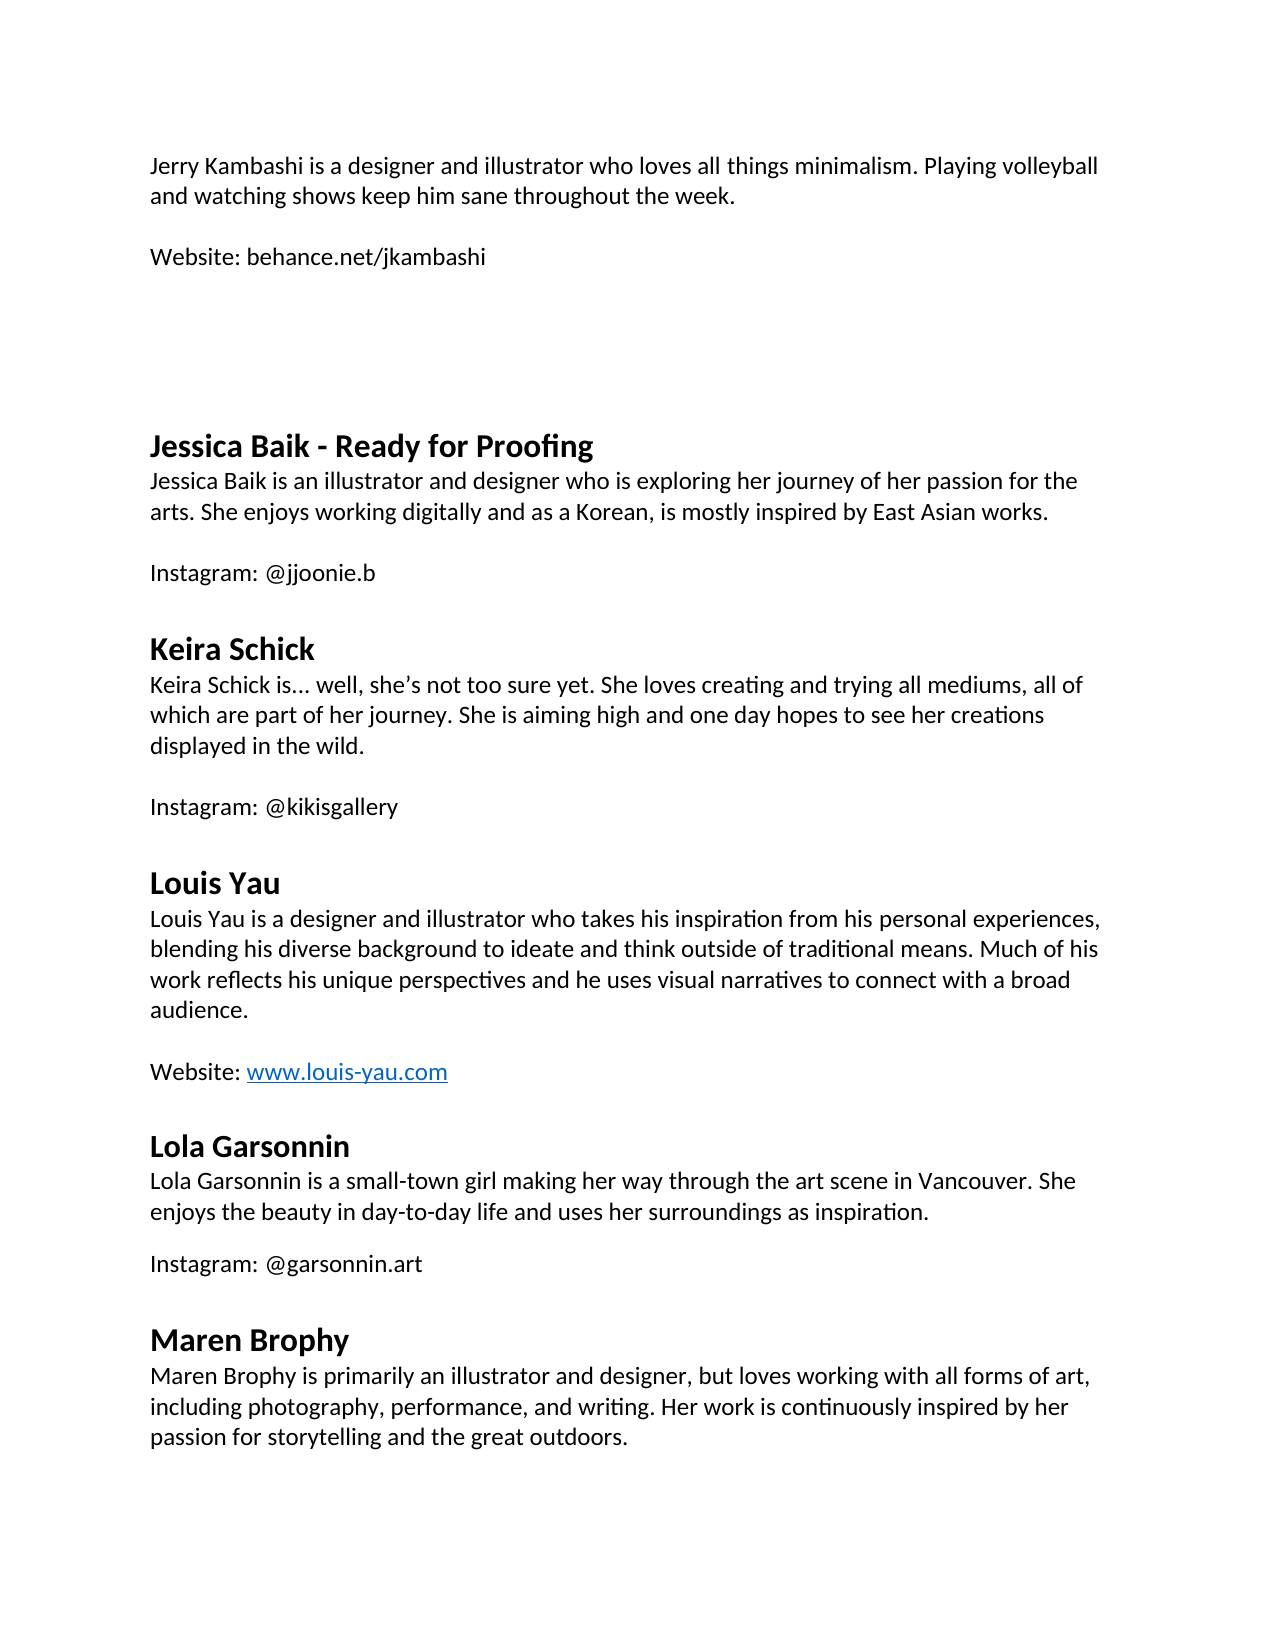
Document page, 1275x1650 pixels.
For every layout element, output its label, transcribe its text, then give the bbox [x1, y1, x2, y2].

text Website: www.louis-yau.com [150, 1056, 1125, 1086]
text Keira Schick is... well, she’s not too sure yet. She loves creating and trying all mediums, all of which are part of her journey. She is aiming high and one day hopes to see her creations displayed in the wild. [150, 669, 1125, 761]
text Instagram: @jjoonie.b [150, 557, 1125, 588]
text Jessica Baik - Ready for Proofing [150, 425, 1125, 466]
text Website: behance.net/jkambashi [150, 242, 1125, 272]
text Maren Brophy [150, 1319, 1125, 1360]
text Instagram: @garsonnin.art [150, 1248, 1125, 1279]
text Instagram: @kikisgallery [150, 791, 1125, 822]
text Louis Yau [150, 862, 1125, 903]
text Maren Brophy is primarily an illustrator and designer, but loves working with all forms of art, including photography, performance, and writing. Her work is continuously inspired by her passion for storytelling and the great outdoors. [150, 1360, 1125, 1452]
text Keira Schick [150, 628, 1125, 669]
text Lola Garsonnin is a small-town girl making her way through the art scene in Vancouver. She enjoys the beauty in day-to-day life and uses her surroundings as inspiration. [150, 1165, 1125, 1226]
text Lola Garsonnin [150, 1126, 1125, 1165]
text Louis Yau is a designer and illustrator who takes his inspiration from his personal experiences, blending his diverse background to ideate and think outside of traditional means. Much of his work reflects his unique perspectives and he uses visual narratives to connect with a broad audience. [150, 903, 1125, 1025]
text Jerry Kambashi is a designer and illustrator who loves all things minimalism. Playing volleyball and watching shows keep him sane throughout the week. [150, 150, 1125, 211]
text Jessica Baik is an illustrator and designer who is exploring her journey of her passion for the arts. She enjoys working digitally and as a Korean, is mostly inspired by East Asian works. [150, 466, 1125, 527]
